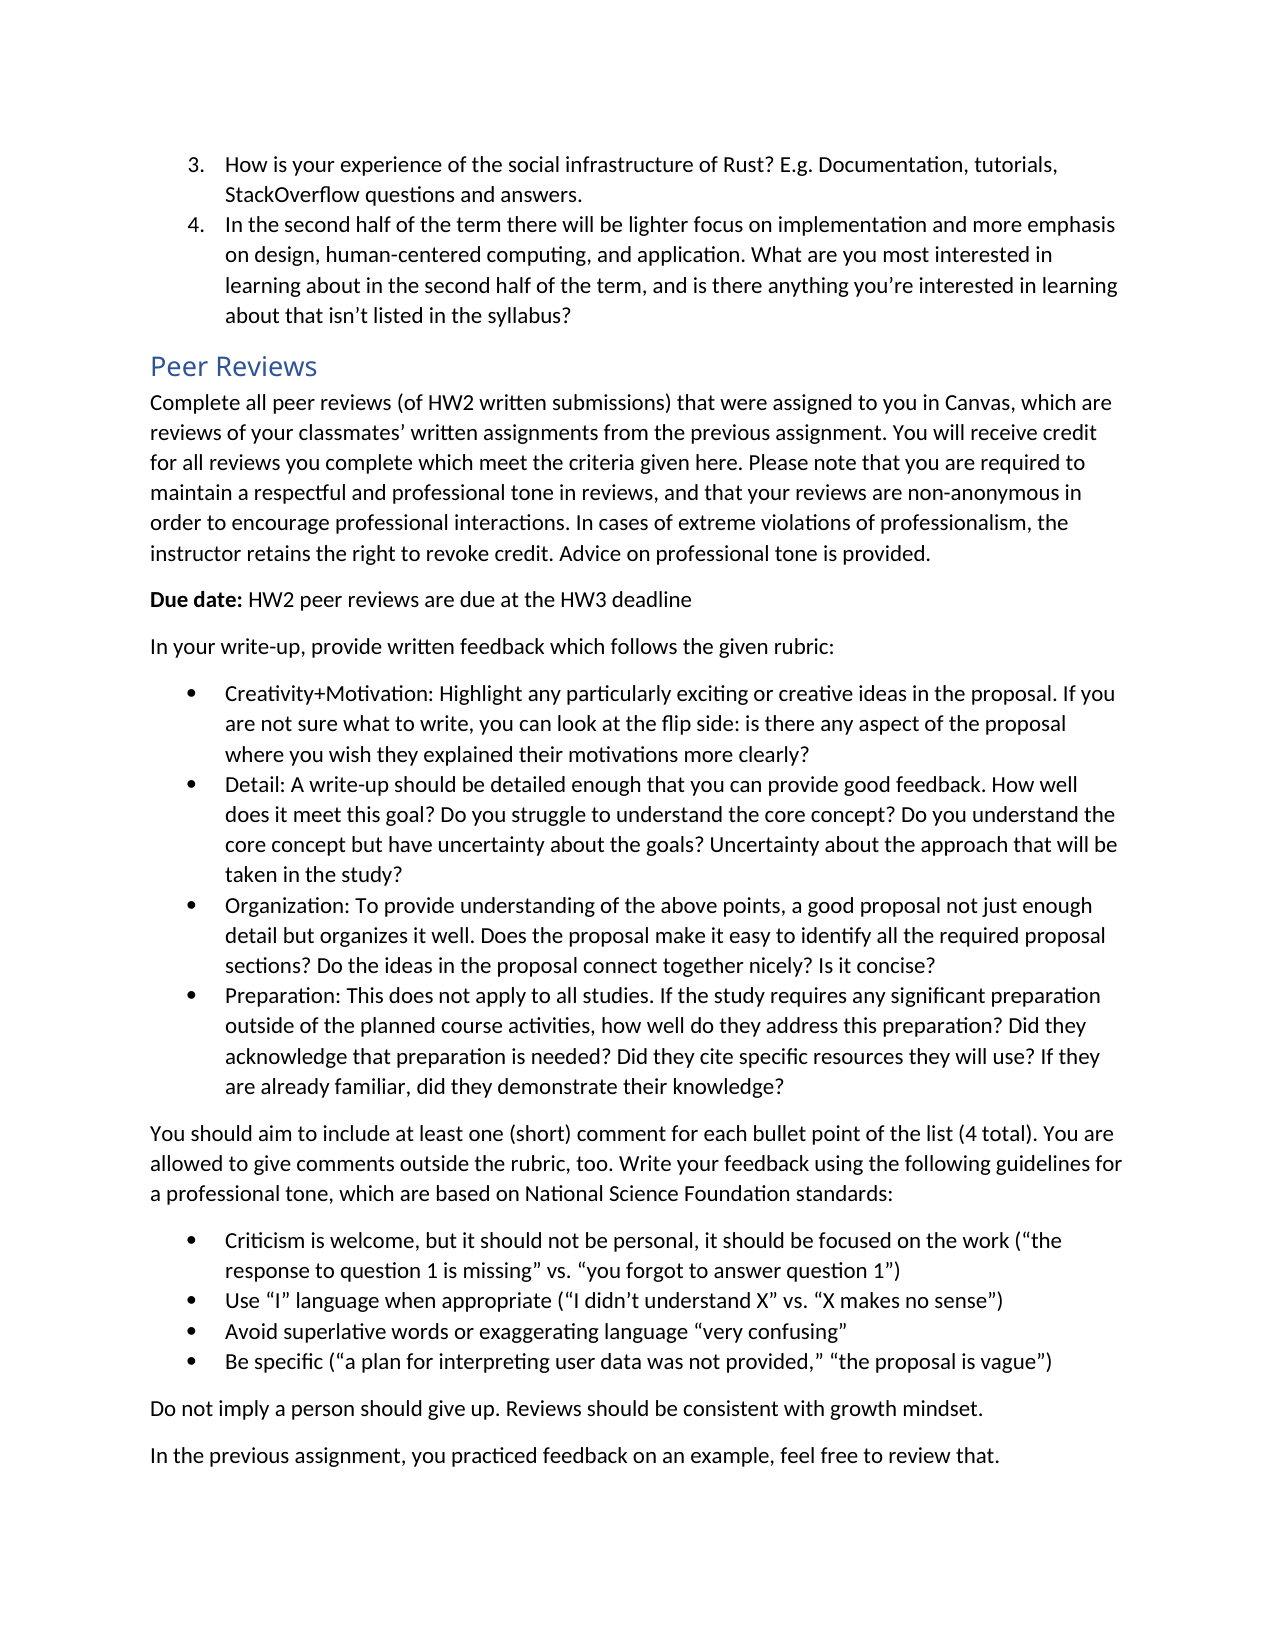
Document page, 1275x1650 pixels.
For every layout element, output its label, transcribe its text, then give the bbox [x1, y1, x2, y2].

text In your write-up, provide written feedback which follows the given rubric: [150, 632, 1125, 661]
text In the previous assignment, you practiced feedback on an example, feel free to review that. [150, 1441, 1125, 1469]
text Complete all peer reviews (of HW2 written submissions) that were assigned to you in Canvas, which are reviews of your classmates’ written assignments from the previous assignment. You will receive credit for all reviews you complete which meet the criteria given here. Please note that you are required to maintain a respectful and professional tone in reviews, and that your reviews are non-anonymous in order to encourage professional interactions. In cases of extreme violations of professionalism, the instructor retains the right to revoke credit. Advice on professional tone is provided. [150, 388, 1125, 567]
list Use “I” language when appropriate (“I didn’t understand X” vs. “X makes no sense”) [187, 1287, 1125, 1315]
list Organization: To provide understanding of the above points, a good proposal not just enough detail but organizes it well. Does the proposal make it easy to identify all the required proposal sections? Do the ideas in the proposal connect together nicely? Is it concise? [187, 891, 1125, 979]
list How is your experience of the social infrastructure of Rust? E.g. Documentation, tutorials, StackOverflow questions and answers. [187, 150, 1125, 208]
subtitle Peer Reviews [150, 348, 1125, 385]
list Detail: A write-up should be detailed enough that you can provide good feedback. How well does it meet this goal? Do you struggle to understand the core concept? Do you understand the core concept but have uncertainty about the goals? Uncertainty about the approach that will be taken in the study? [187, 770, 1125, 889]
list Be specific (“a plan for interpreting user data was not provided,” “the proposal is vague”) [187, 1347, 1125, 1375]
text Do not imply a person should give up. Reviews should be consistent with growth mindset. [150, 1394, 1125, 1422]
list Preparation: This does not apply to all studies. If the study requires any significant preparation outside of the planned course activities, how well do they address this preparation? Did they acknowledge that preparation is needed? Did they cite specific resources they will use? If they are already familiar, did they demonstrate their knowledge? [187, 981, 1125, 1100]
list Creativity+Motivation: Highlight any particularly exciting or creative ideas in the proposal. If you are not sure what to write, you can look at the flip side: is there any aspect of the proposal where you wish they explained their motivations more clearly? [187, 679, 1125, 768]
text You should aim to include at least one (short) comment for each bullet point of the list (4 total). You are allowed to give comments outside the rubric, too. Write your feedback using the following guidelines for a professional tone, which are based on National Science Foundation standards: [150, 1119, 1125, 1207]
list Criticism is welcome, but it should not be personal, it should be focused on the work (“the response to question 1 is missing” vs. “you forgot to answer question 1”) [187, 1226, 1125, 1284]
text Due date: HW2 peer reviews are due at the HW3 deadline [150, 586, 1125, 614]
list Avoid superlative words or exaggerating language “very confusing” [187, 1317, 1125, 1345]
list In the second half of the term there will be lighter focus on implementation and more emphasis on design, human-centered computing, and application. What are you most interested in learning about in the second half of the term, and is there anything you’re interested in learning about that isn’t listed in the syllabus? [187, 210, 1125, 329]
